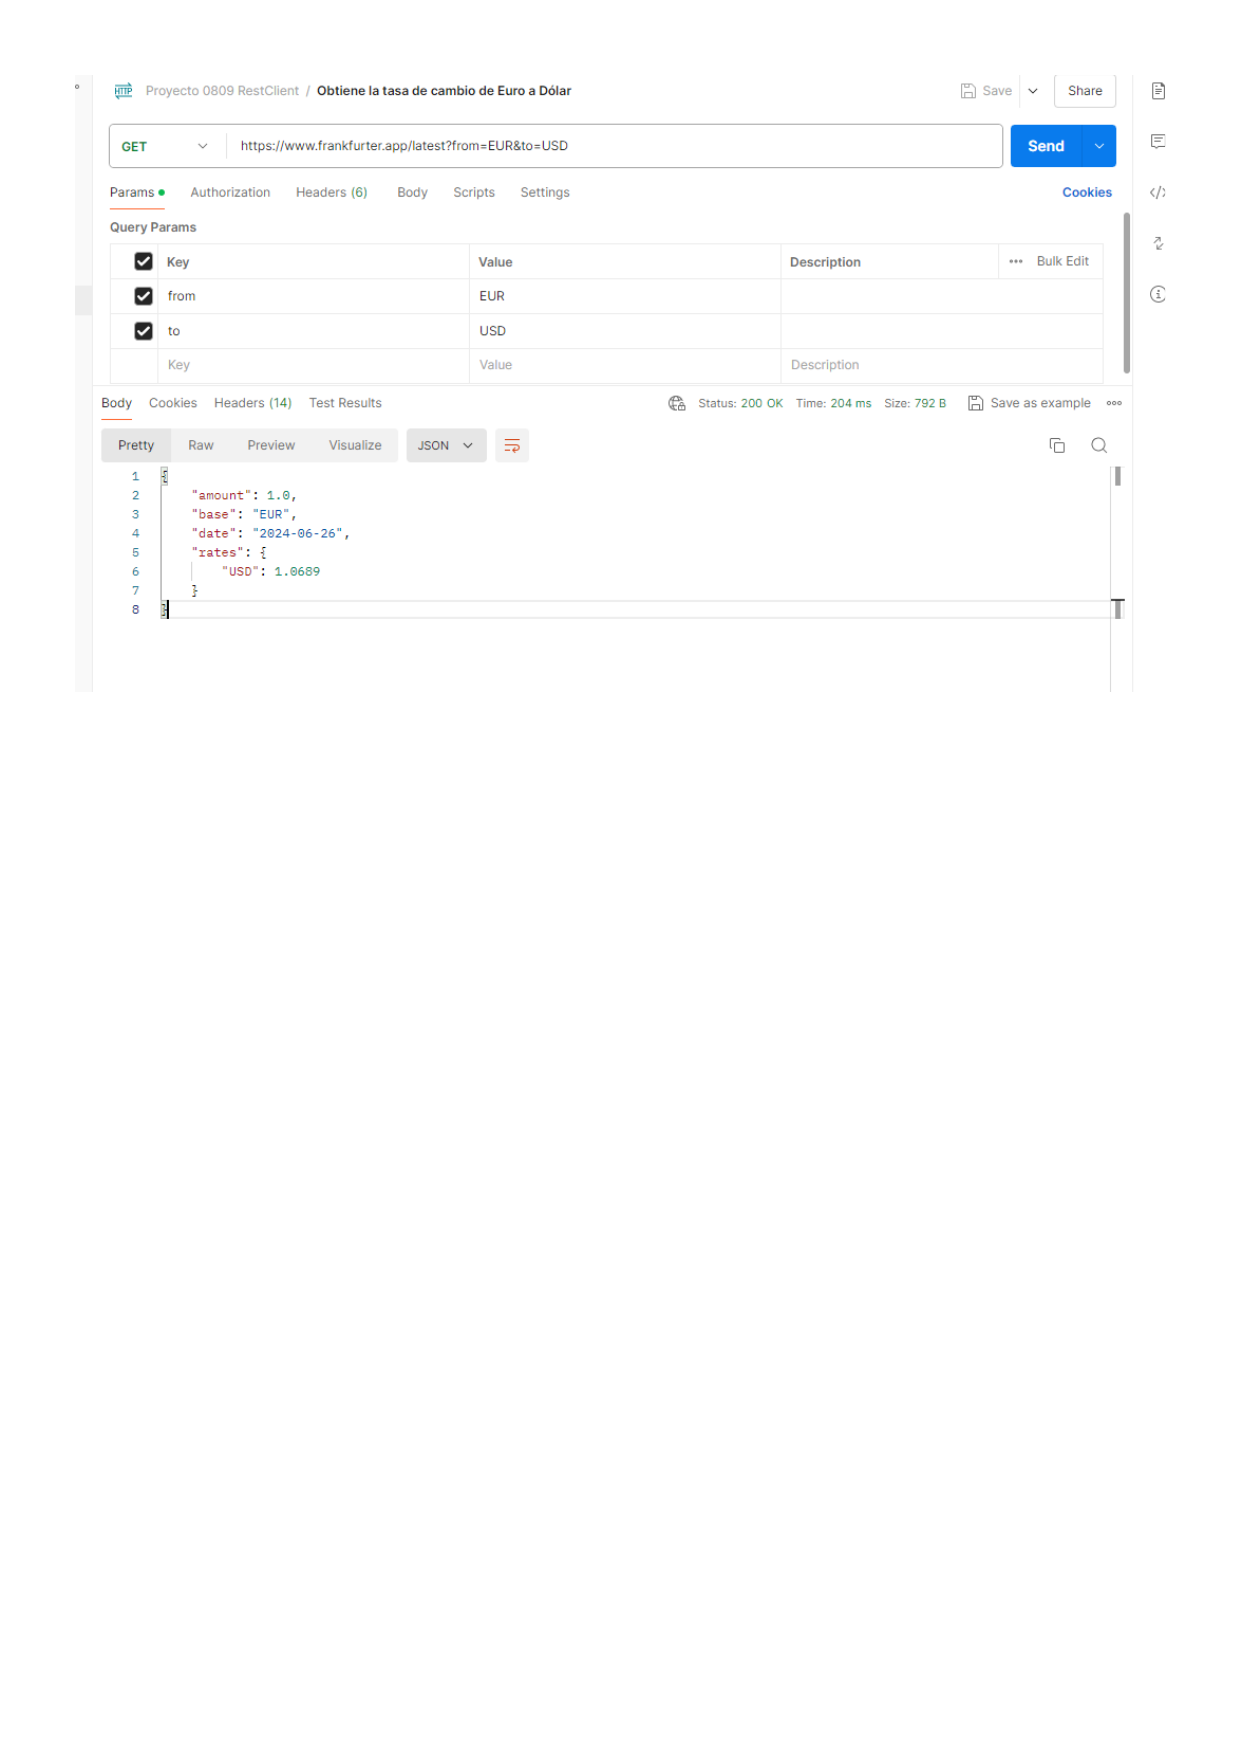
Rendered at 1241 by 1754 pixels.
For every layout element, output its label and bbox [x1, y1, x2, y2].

picture [75, 75, 1166, 692]
